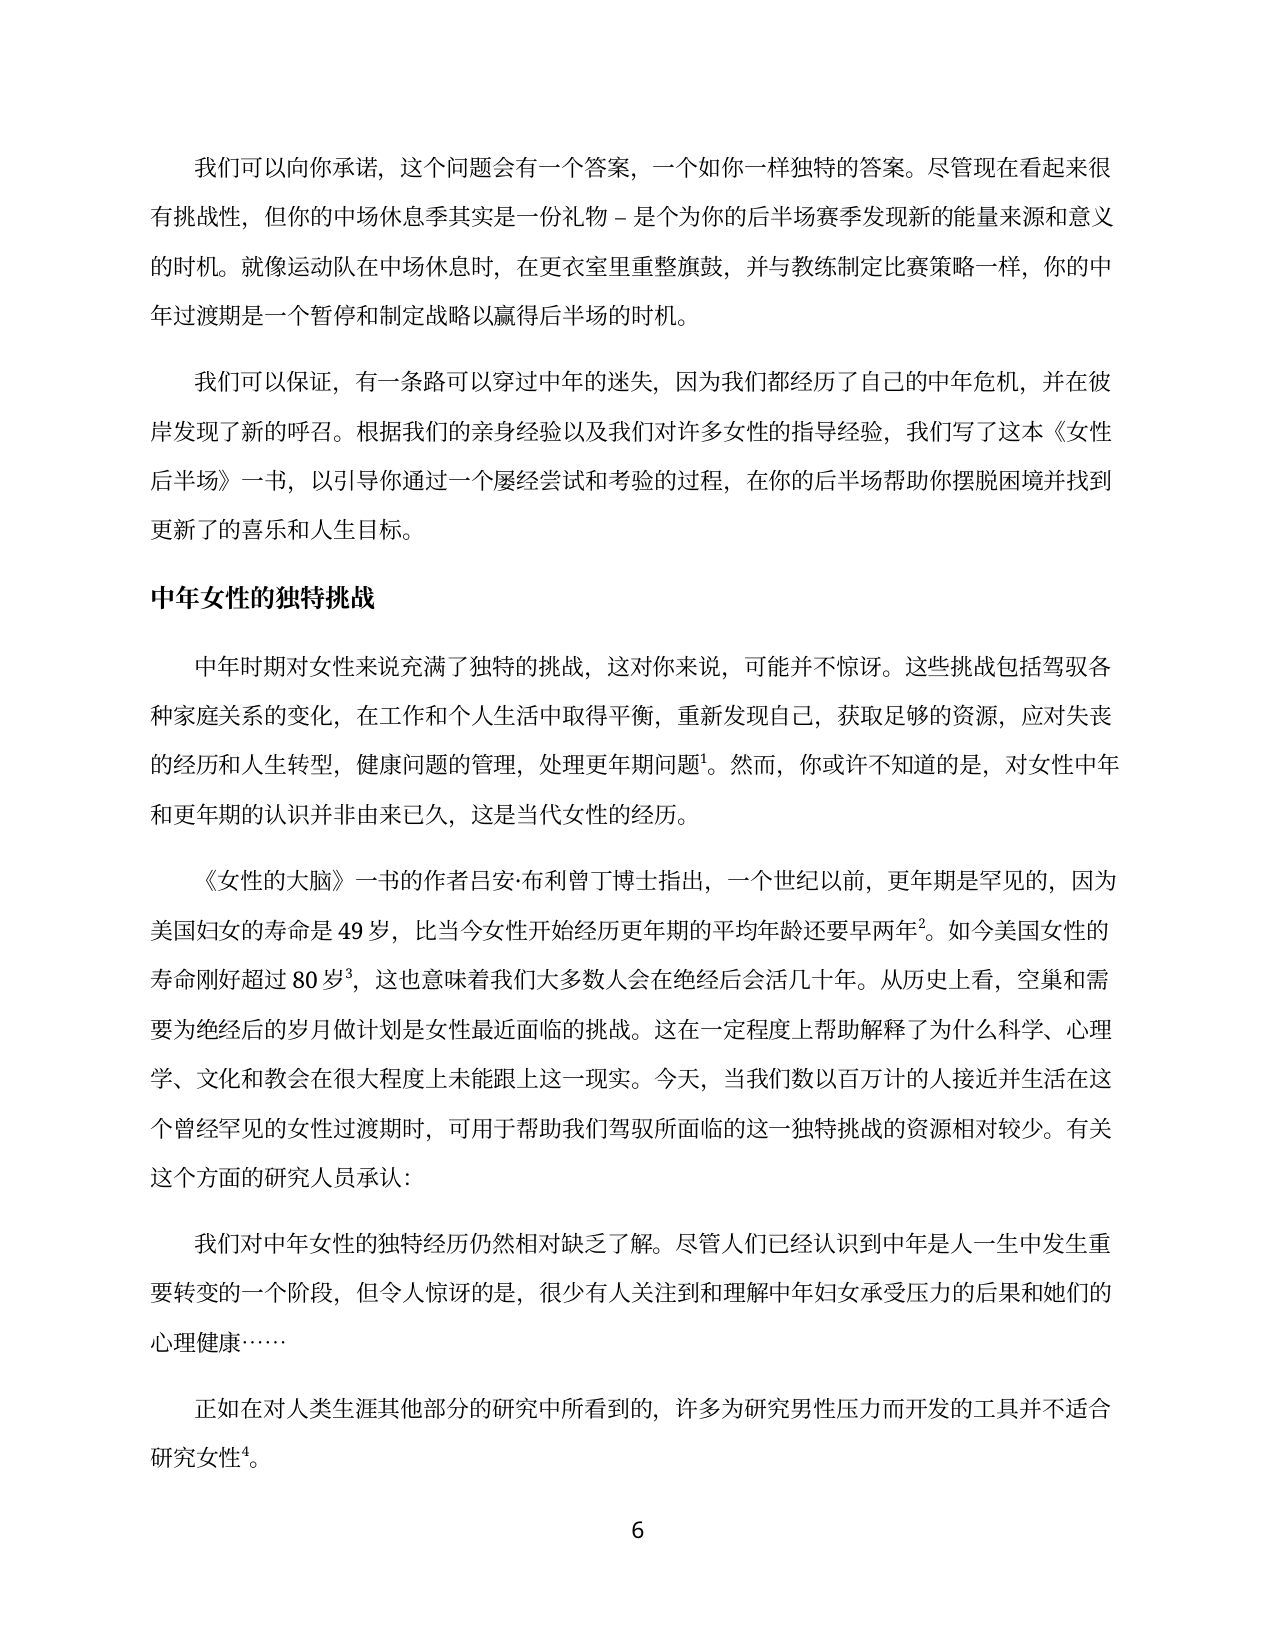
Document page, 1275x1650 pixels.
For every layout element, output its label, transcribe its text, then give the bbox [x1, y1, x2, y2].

text 中年时期对女性来说充满了独特的挑战，这对你来说，可能并不惊讶。这些挑战包括驾驭各种家庭关系的变化，在工作和个人生活中取得平衡，重新发现自己，获取足够的资源，应对失丧的经历和人生转型，健康问题的管理，处理更年期问题。然而，你或许不知道的是，对女性中年和更年期的认识并非由来已久，这是当代女性的经历。 [150, 649, 1125, 830]
text 中年女性的独特挑战 [150, 578, 1125, 614]
text 正如在对人类生涯其他部分的研究中所看到的，许多为研究男性压力而开发的工具并不适合研究女性。 [150, 1391, 1125, 1473]
text 《女性的大脑》一书的作者吕安·布利曾丁博士指出，一个世纪以前，更年期是罕见的，因为美国妇女的寿命是49岁，比当今女性开始经历更年期的平均年龄还要早两年。如今美国女性的寿命刚好超过80岁，这也意味着我们大多数人会在绝经后会活几十年。从历史上看，空巢和需要为绝经后的岁月做计划是女性最近面临的挑战。这在一定程度上帮助解释了为什么科学、心理学、文化和教会在很大程度上未能跟上这一现实。今天，当我们数以百万计的人接近并生活在这个曾经罕见的女性过渡期时，可用于帮助我们驾驭所面临的这一独特挑战的资源相对较少。有关这个方面的研究人员承认： [150, 863, 1125, 1193]
text 我们可以向你承诺，这个问题会有一个答案，一个如你一样独特的答案。尽管现在看起来很有挑战性，但你的中场休息季其实是一份礼物 – 是个为你的后半场赛季发现新的能量来源和意义的时机。就像运动队在中场休息时，在更衣室里重整旗鼓，并与教练制定比赛策略一样，你的中年过渡期是一个暂停和制定战略以赢得后半场的时机。 [150, 150, 1125, 331]
text 我们对中年女性的独特经历仍然相对缺乏了解。尽管人们已经认识到中年是人一生中发生重要转变的一个阶段，但令人惊讶的是，很少有人关注到和理解中年妇女承受压力的后果和她们的心理健康…… [150, 1226, 1125, 1358]
text 我们可以保证，有一条路可以穿过中年的迷失，因为我们都经历了自己的中年危机，并在彼岸发现了新的呼召。根据我们的亲身经验以及我们对许多女性的指导经验，我们写了这本《女性后半场》一书，以引导你通过一个屡经尝试和考验的过程，在你的后半场帮助你摆脱困境并找到更新了的喜乐和人生目标。 [150, 364, 1125, 545]
